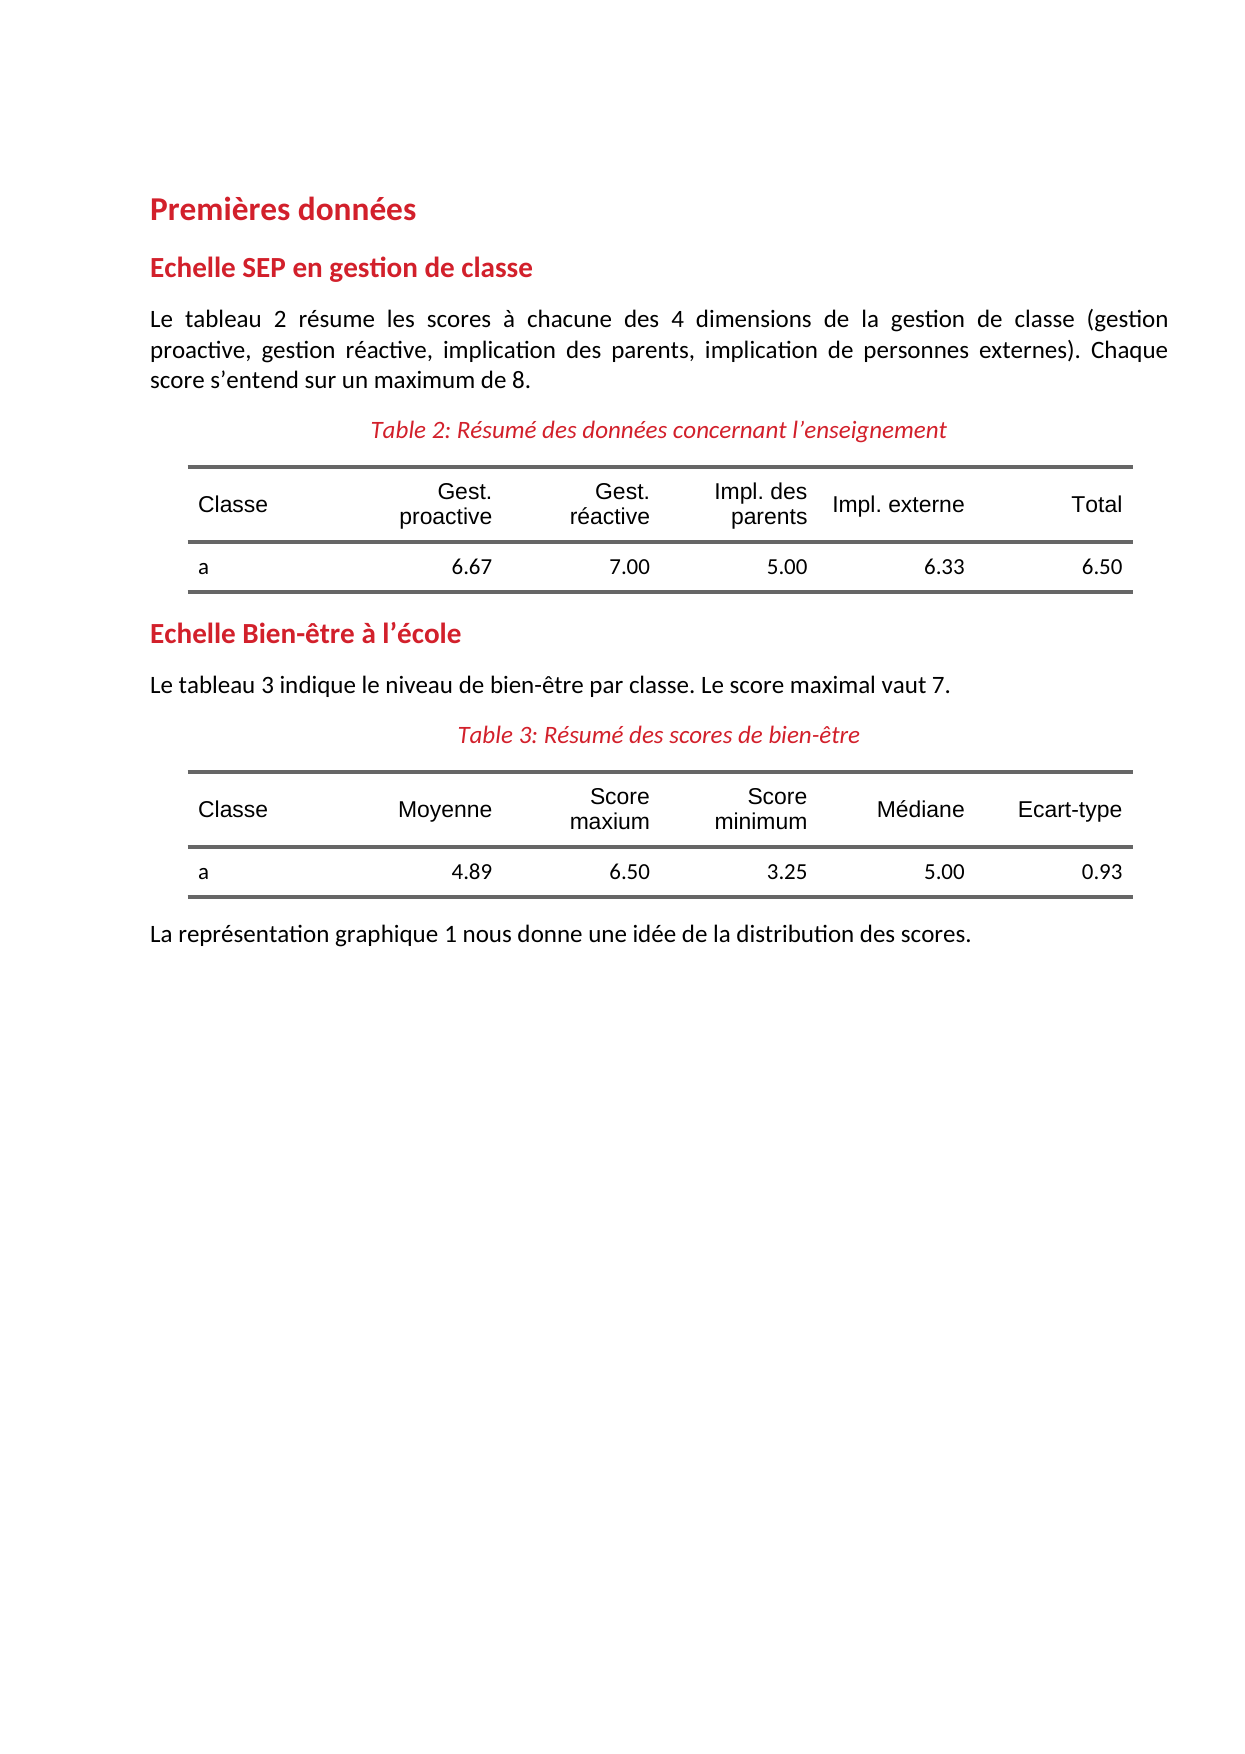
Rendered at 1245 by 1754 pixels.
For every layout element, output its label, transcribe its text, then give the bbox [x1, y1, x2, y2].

table_cell a [188, 544, 345, 590]
table_cell 4.89 [345, 849, 502, 895]
table_cell 7.00 [503, 544, 660, 590]
subtitle Echelle Bien-être à l’école [150, 615, 1170, 651]
table_header Ecart-type [975, 774, 1132, 845]
table_header Impl. des parents [660, 469, 817, 540]
subtitle Premières données [150, 187, 1170, 228]
table_header Gest. proactive [345, 469, 502, 540]
table_cell 0.93 [975, 849, 1132, 895]
table_cell 6.50 [503, 849, 660, 895]
table_cell 6.50 [975, 544, 1132, 590]
table_header Médiane [818, 774, 975, 845]
text Le tableau résume les scores à chacune des 4 dimensions de la gestion de classe (gestion proactive, gestion réactive, implication des parents, implication de personnes externes). Chaque score s’entend sur un maximum de 8. [150, 303, 1170, 395]
table_header Score minimum [660, 774, 817, 845]
table_cell 5.00 [818, 849, 975, 895]
table_header Total [975, 469, 1132, 540]
text Table : Résumé des scores de bien-être [150, 719, 1170, 749]
table_cell 5.00 [660, 544, 817, 590]
table_cell a [188, 849, 345, 895]
text Le tableau indique le niveau de bien-être par classe. Le score maximal vaut 7. [150, 669, 1170, 700]
text Table : Résumé des données concernant l’enseignement [150, 414, 1170, 444]
table_header Gest. réactive [503, 469, 660, 540]
table_cell 6.33 [818, 544, 975, 590]
table_header Score maxium [503, 774, 660, 845]
table_header Moyenne [345, 774, 502, 845]
subtitle Echelle SEP en gestion de classe [150, 249, 1170, 285]
table_cell 6.67 [345, 544, 502, 590]
text La représentation graphique nous donne une idée de la distribution des scores. [150, 918, 1170, 948]
table_header Impl. externe [818, 469, 975, 540]
table_cell 3.25 [660, 849, 817, 895]
table_header Classe [188, 469, 345, 540]
table_header Classe [188, 774, 345, 845]
